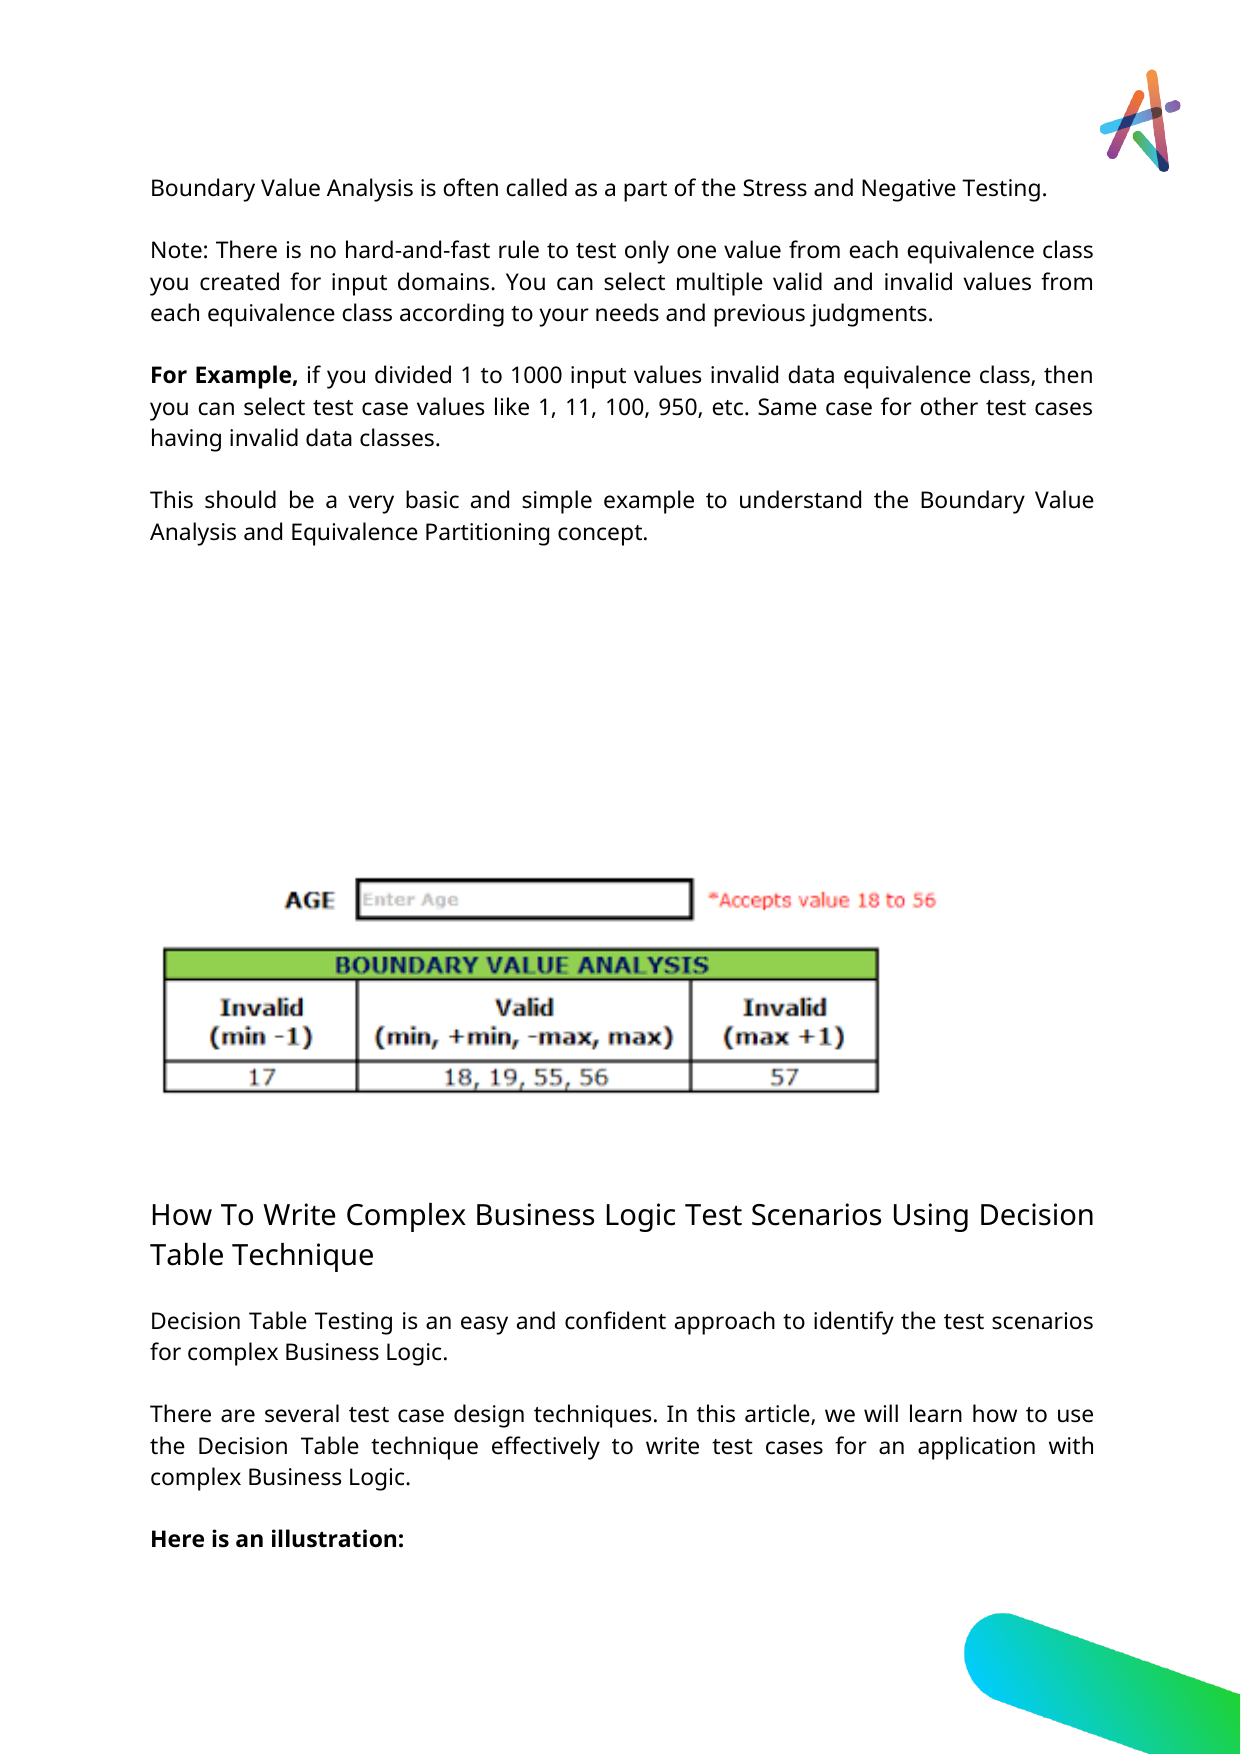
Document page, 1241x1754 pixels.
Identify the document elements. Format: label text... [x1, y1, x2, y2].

text Here is an illustration: [150, 1523, 1096, 1555]
text Note: There is no hard-and-fast rule to test only one value from each equivalence class you created for input domains. You can select multiple valid and invalid values from each equivalence class according to your needs and previous judgments. [150, 234, 1096, 328]
text There are several test case design techniques. In this article, we will learn how to use the Decision Table technique effectively to write test cases for an application with complex Business Logic. [150, 1398, 1096, 1492]
picture [963, 1612, 1241, 1754]
picture [150, 859, 952, 1101]
text For Example, if you divided 1 to 1000 input values invalid data equivalence class, then you can select test case values like 1, 11, 100, 950, etc. Same case for other test cases having invalid data classes. [150, 359, 1096, 453]
picture [1099, 69, 1185, 172]
text Decision Table Testing is an easy and confident approach to identify the test scenarios for complex Business Logic. [150, 1305, 1096, 1367]
text How To Write Complex Business Logic Test Scenarios Using Decision Table Technique [150, 1194, 1096, 1273]
text Boundary Value Analysis is often called as a part of the Stress and Negative Testing. [150, 172, 1096, 203]
text This should be a very basic and simple example to understand the Boundary Value Analysis and Equivalence Partitioning concept. [150, 484, 1096, 547]
